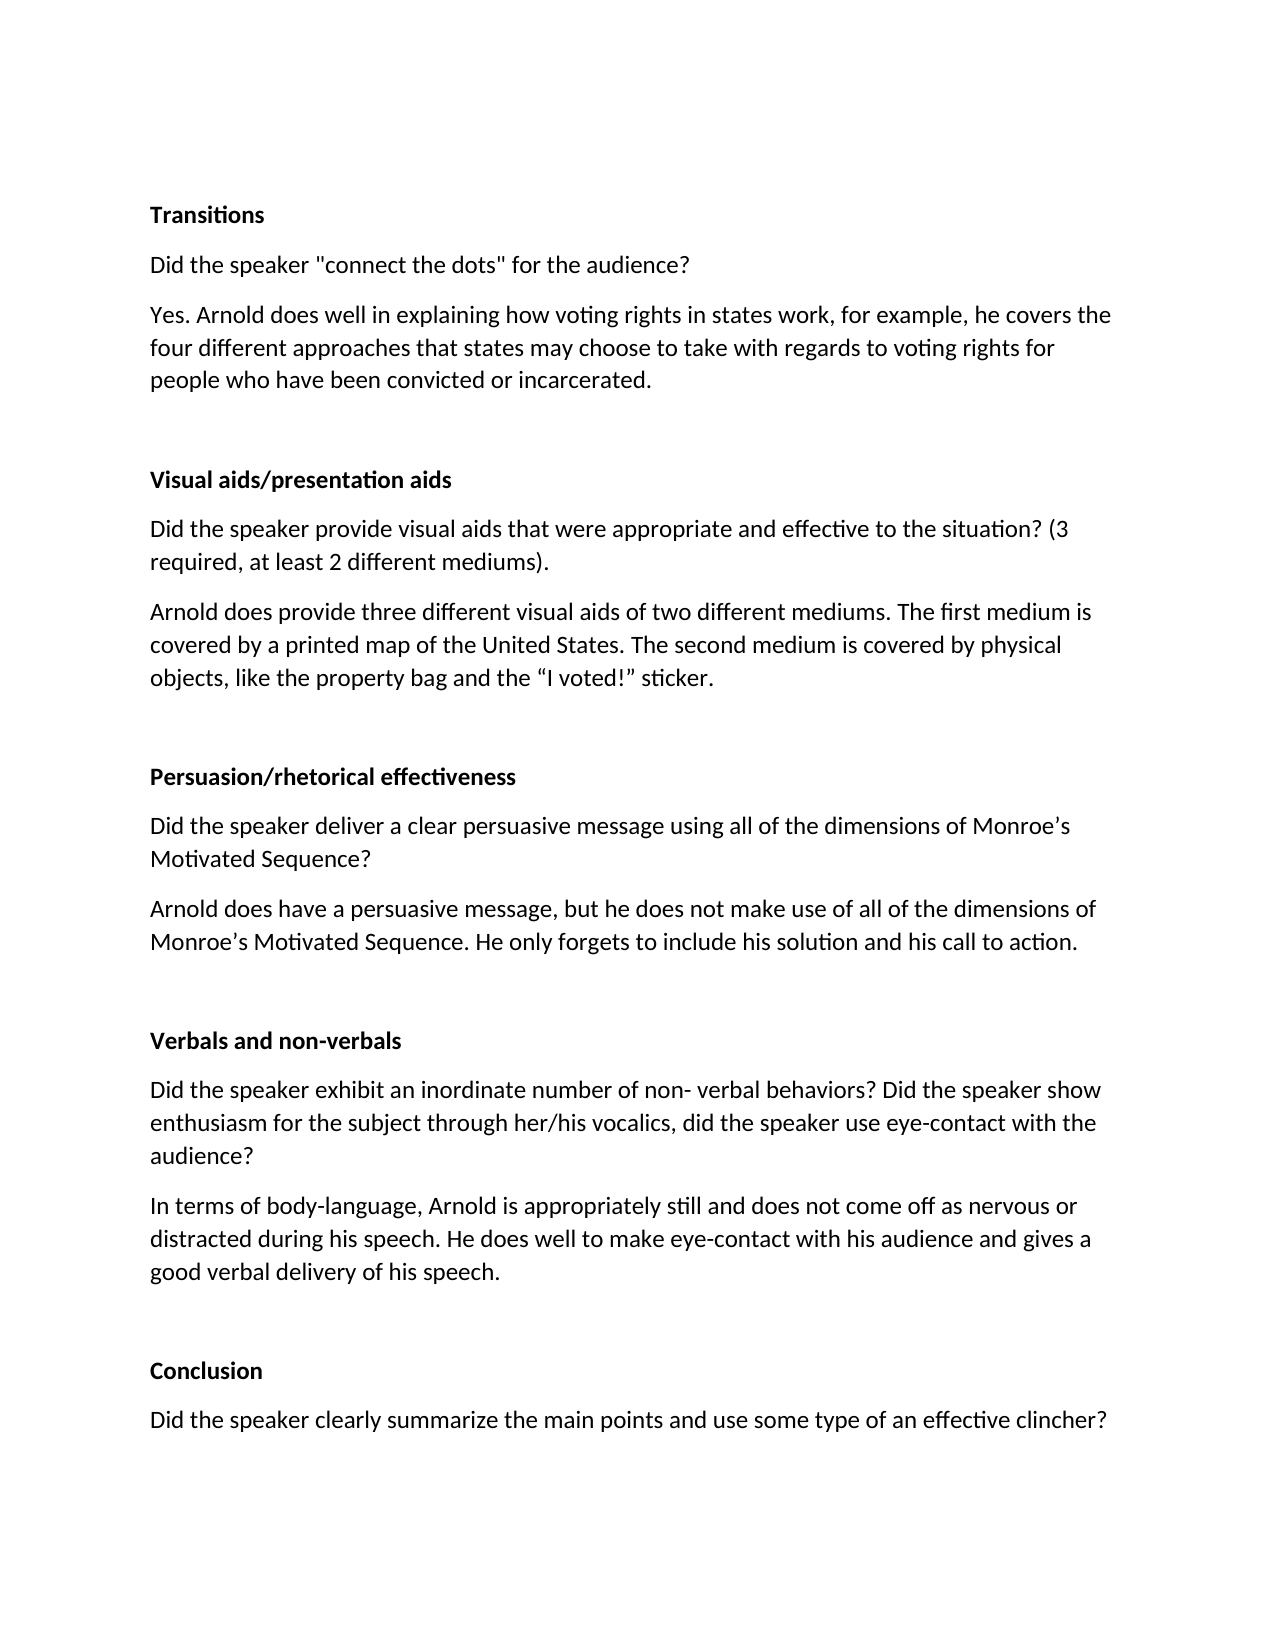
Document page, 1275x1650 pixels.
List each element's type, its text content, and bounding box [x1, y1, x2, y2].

text In terms of body-language, Arnold is appropriately still and does not come off as nervous or distracted during his speech. He does well to make eye-contact with his audience and gives a good verbal delivery of his speech. [150, 1190, 1125, 1286]
text Did the speaker clearly summarize the main points and use some type of an effective clincher? [150, 1404, 1125, 1435]
text Verbals and non-verbals [150, 1025, 1125, 1056]
text Arnold does provide three different visual aids of two different mediums. The first medium is covered by a printed map of the United States. The second medium is covered by physical objects, like the property bag and the “I voted!” sticker. [150, 596, 1125, 692]
text Did the speaker provide visual aids that were appropriate and effective to the situation? (3 required, at least 2 different mediums). [150, 513, 1125, 577]
text Persuasion/rhetorical effectiveness [150, 761, 1125, 791]
text Did the speaker deliver a clear persuasive message using all of the dimensions of Monroe’s Motivated Sequence? [150, 810, 1125, 874]
text Yes. Arnold does well in explaining how voting rights in states work, for example, he covers the four different approaches that states may choose to take with regards to voting rights for people who have been convicted or incarcerated. [150, 299, 1125, 395]
text Transitions [150, 199, 1125, 230]
text Visual aids/presentation aids [150, 464, 1125, 494]
text Arnold does have a persuasive message, but he does not make use of all of the dimensions of Monroe’s Motivated Sequence. He only forgets to include his solution and his call to action. [150, 893, 1125, 956]
text Did the speaker exhibit an inordinate number of non- verbal behaviors? Did the speaker show enthusiasm for the subject through her/his vocalics, did the speaker use eye-contact with the audience? [150, 1074, 1125, 1171]
text Did the speaker "connect the dots" for the audience? [150, 249, 1125, 280]
text Conclusion [150, 1355, 1125, 1386]
